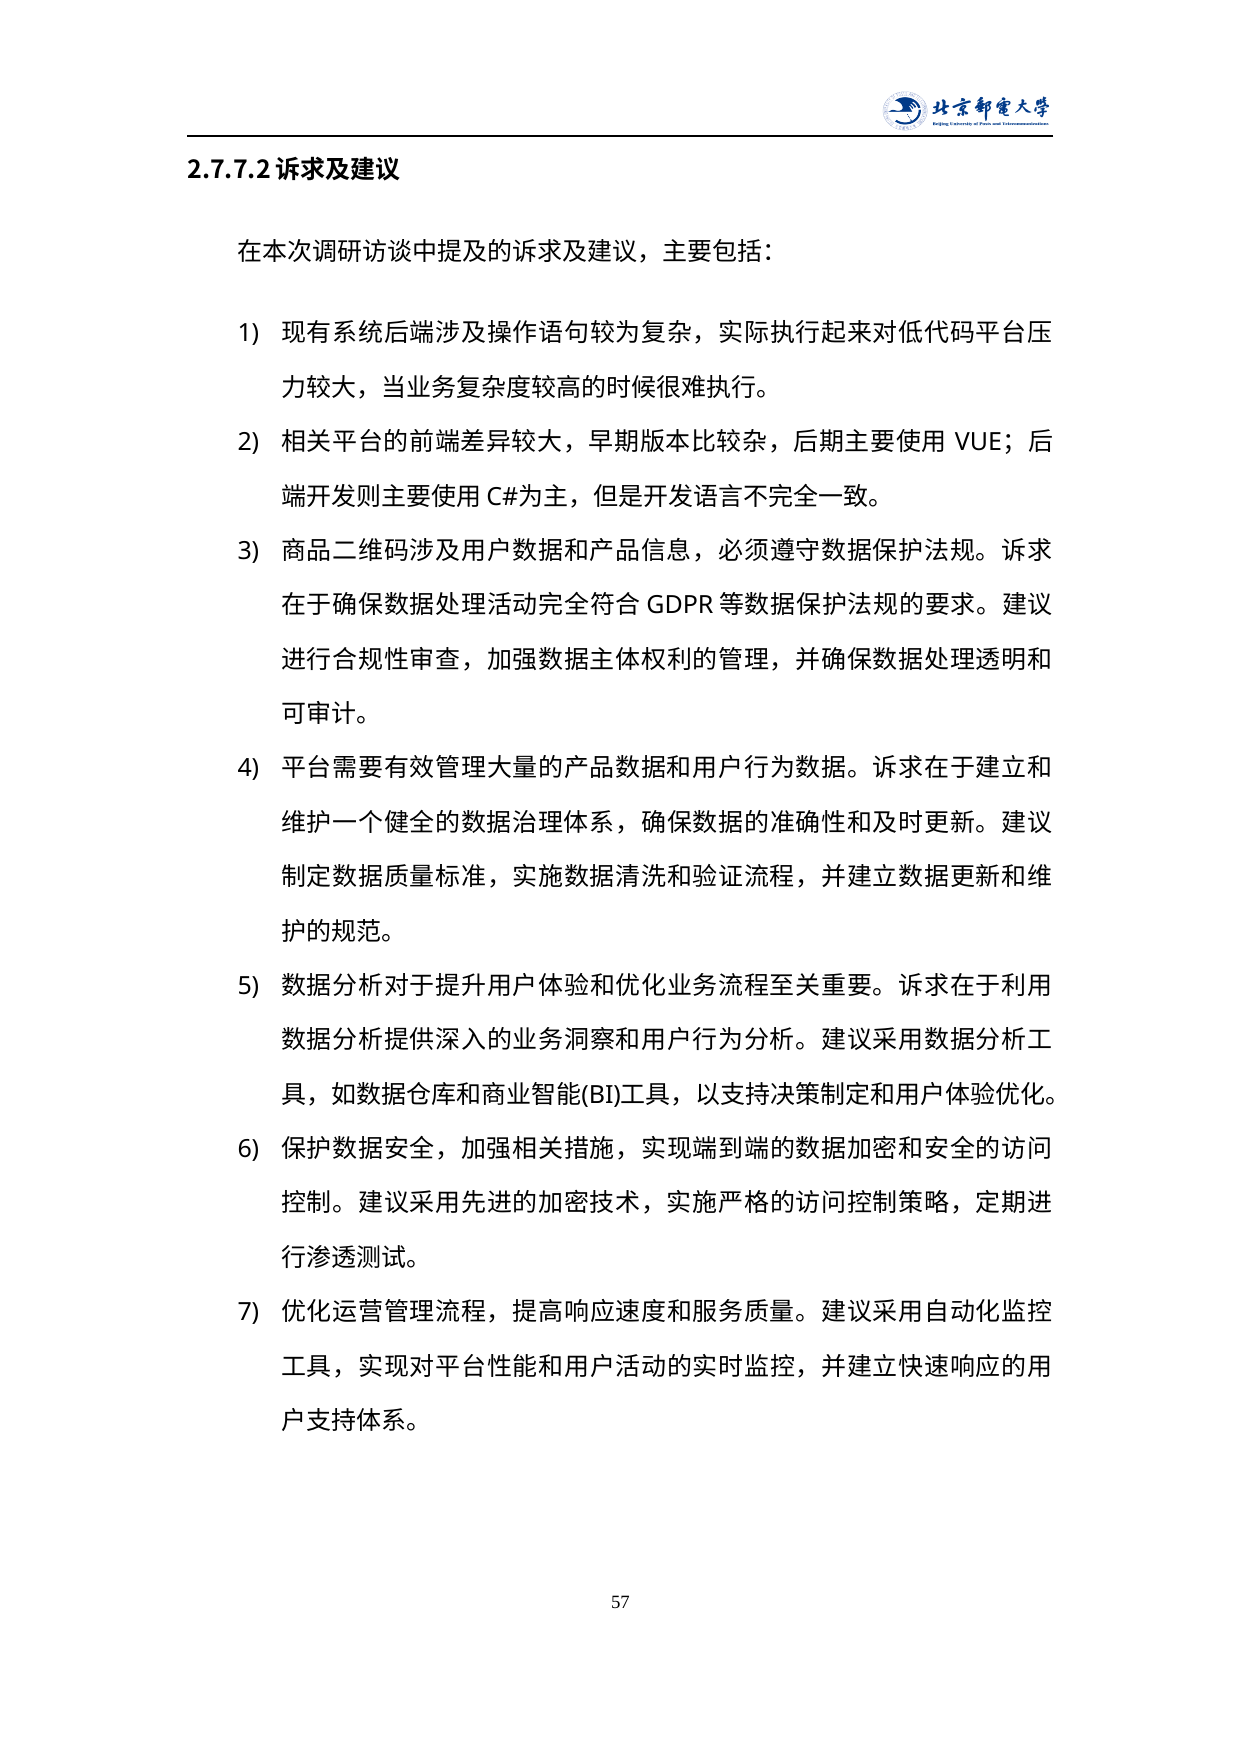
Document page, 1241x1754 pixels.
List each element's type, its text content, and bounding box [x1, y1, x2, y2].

picture [878, 88, 1054, 134]
list 商品二维码涉及用户数据和产品信息，必须遵守数据保护法规。诉求在于确保数据处理活动完全符合GDPR等数据保护法规的要求。建议进行合规性审查，加强数据主体权利的管理，并确保数据处理透明和可审计。 [237, 530, 1053, 730]
list 平台需要有效管理大量的产品数据和用户行为数据。诉求在于建立和维护一个健全的数据治理体系，确保数据的准确性和及时更新。建议制定数据质量标准，实施数据清洗和验证流程，并建立数据更新和维护的规范。 [237, 748, 1053, 947]
list 相关平台的前端差异较大，早期版本比较杂，后期主要使用VUE；后端开发则主要使用C#为主，但是开发语言不完全一致。 [237, 422, 1053, 512]
list 数据分析对于提升用户体验和优化业务流程至关重要。诉求在于利用数据分析提供深入的业务洞察和用户行为分析。建议采用数据分析工具，如数据仓库和商业智能(BI)工具，以支持决策制定和用户体验优化。 [237, 965, 1053, 1110]
text 在本次调研访谈中提及的诉求及建议，主要包括： [187, 231, 1053, 268]
list 保护数据安全，加强相关措施，实现端到端的数据加密和安全的访问控制。建议采用先进的加密技术，实施严格的访问控制策略，定期进行渗透测试。 [237, 1128, 1053, 1273]
list 优化运营管理流程，提高响应速度和服务质量。建议采用自动化监控工具，实现对平台性能和用户活动的实时监控，并建立快速响应的用户支持体系。 [237, 1292, 1053, 1437]
list 现有系统后端涉及操作语句较为复杂，实际执行起来对低代码平台压力较大，当业务复杂度较高的时候很难执行。 [237, 313, 1053, 403]
list 诉求及建议 [187, 150, 1053, 186]
